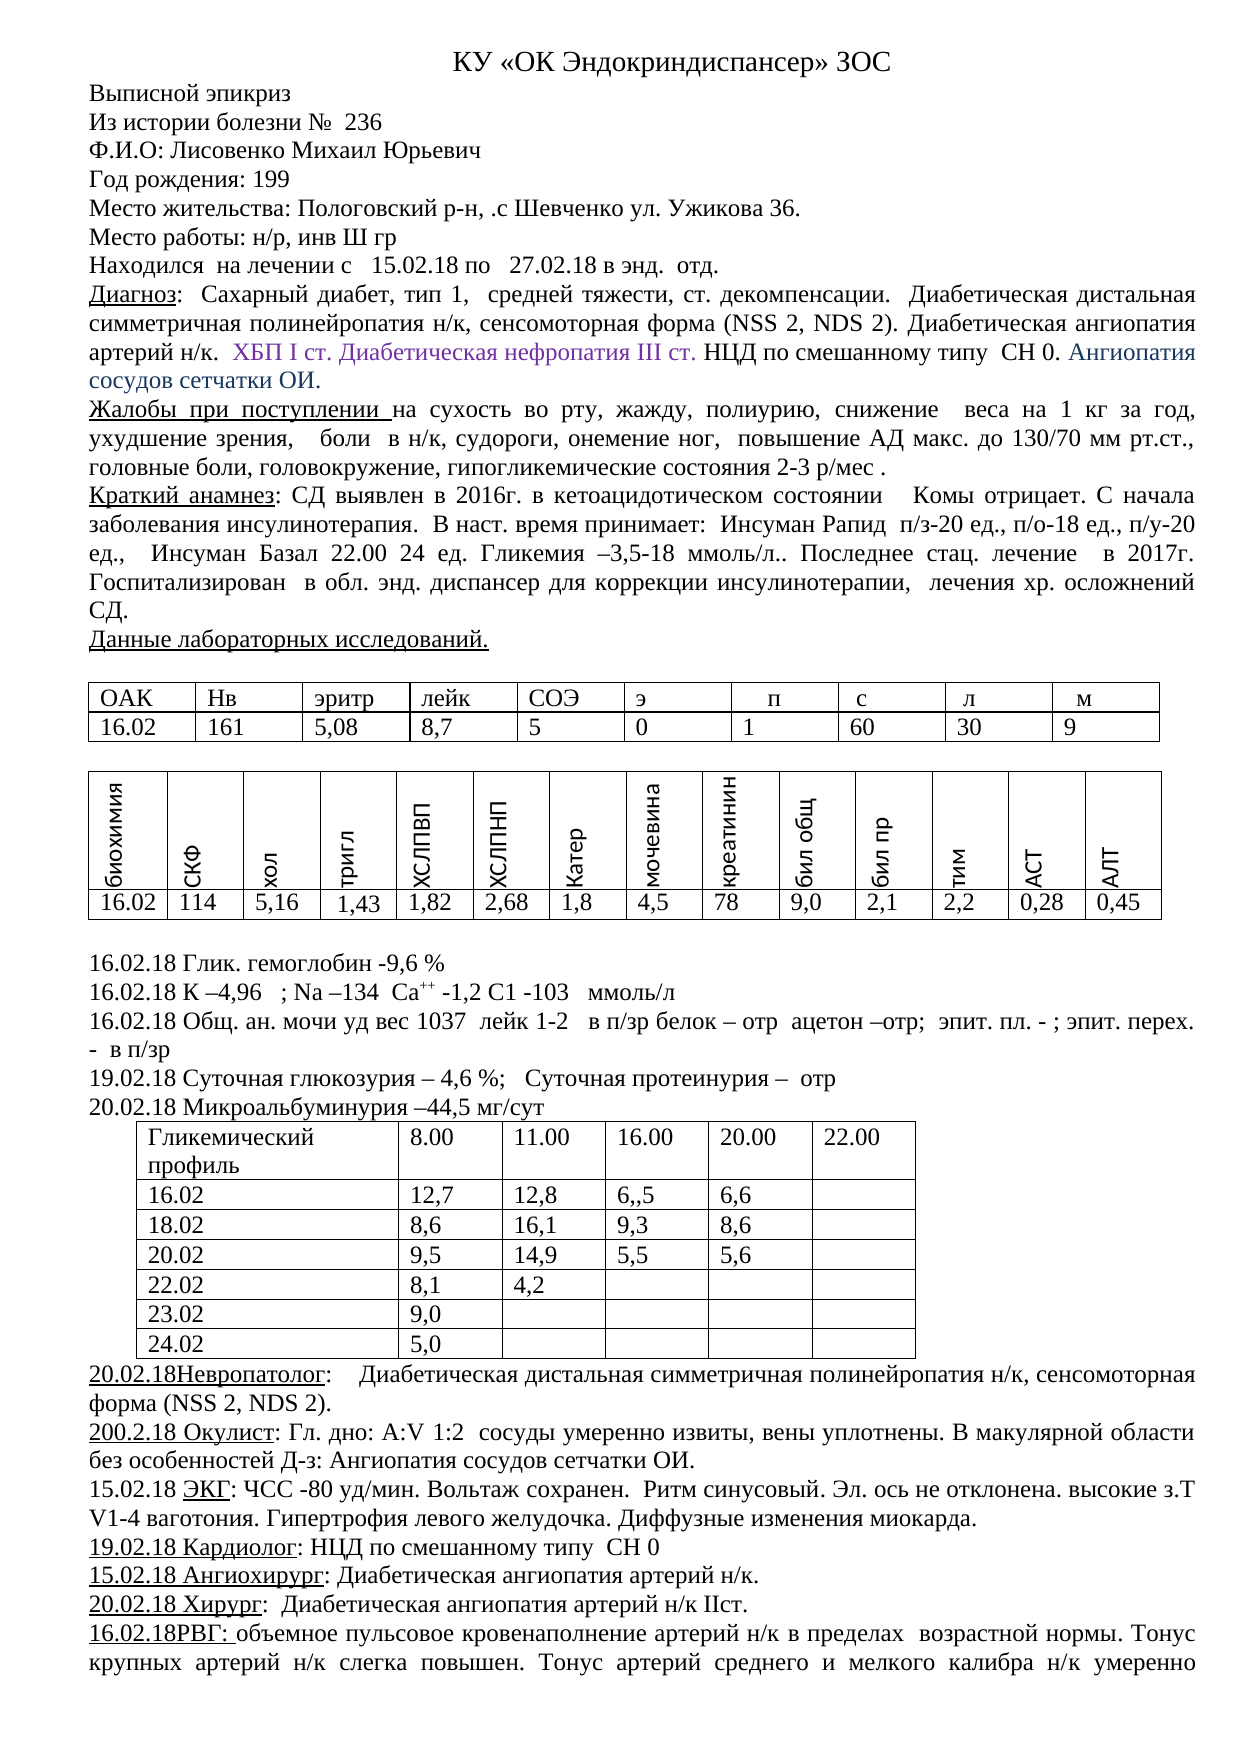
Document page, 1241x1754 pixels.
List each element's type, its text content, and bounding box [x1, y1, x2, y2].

subtitle 16.02.18 Общ. ан. мочи уд вес 1037 лейк 1-2 в п/зр белок – отр ацетон –отр; эпит. пл. - ; эпит. перех. - в п/зр [89, 1006, 1196, 1063]
table_cell [813, 1240, 915, 1269]
text Жалобы при поступлении на сухость во рту, жажду, полиурию, веса на 1 кг за год, ухудшение зрения, боли в н/к, судороги, онемение ног, повышение АД макс. до 130/70 мм рт.ст., головные боли, головокружение, гипогликемические состояния 2-3 р/мес . [89, 394, 1196, 480]
table_header ХСЛПНП [474, 772, 549, 889]
table_header бил пр [856, 772, 932, 889]
table_header мочевина [627, 772, 702, 889]
table_cell 14,9 [503, 1240, 605, 1269]
table_cell 2,68 [474, 890, 549, 918]
table_cell 4,2 [503, 1270, 605, 1298]
table_header 22.00 [813, 1122, 915, 1179]
text 15.02.18 Ангиохирург: Диабетическая ангиопатия артерий н/к. [89, 1560, 1196, 1589]
table_header лейк [411, 683, 517, 711]
table_cell 9,5 [399, 1240, 502, 1269]
table_cell 9,0 [399, 1300, 502, 1328]
text Диагноз: Сахарный диабет, тип 1, ст. Диабетическая дистальная симметричная полинейропатия н/к, сенсомоторная форма (NSS 2, NDS 2). Диабетическая ангиопатия артерий н/к. ХБП I ст. Диабетическая нефропатия III ст. НЦД по смешанному типу СН 0. Ангиопатия сосудов сетчатки . [89, 279, 1196, 394]
text 20.02.18Невропатолог: Диабетическая дистальная симметричная полинейропатия н/к, сенсомоторная форма (NSS 2, NDS 2). [89, 1359, 1196, 1417]
text 19.02.18 Кардиолог: НЦД по смешанному типу СН 0 [89, 1532, 1196, 1560]
table_cell 5 [518, 713, 624, 741]
table_cell 6,6 [709, 1180, 812, 1209]
table_cell 5,08 [303, 713, 409, 741]
table_cell 2,2 [933, 890, 1008, 918]
table_cell 161 [196, 713, 302, 741]
table_cell [606, 1300, 708, 1328]
table_cell [813, 1300, 915, 1328]
table_header бил общ [780, 772, 855, 889]
text 16.02.18 К –4,96 ; Nа –134 Са++ -1,2 С1 -103 ммоль/л [89, 977, 1196, 1006]
table_cell [709, 1329, 812, 1358]
table_cell [709, 1300, 812, 1328]
table_cell 1,43 [321, 890, 396, 918]
table_cell 114 [168, 890, 243, 918]
table_cell 5,16 [244, 890, 320, 918]
table_cell 60 [839, 713, 945, 741]
table_cell 0 [625, 713, 731, 741]
table_header л [946, 683, 1052, 711]
subtitle 20.02.18 Микроальбуминурия –44,5 мг/сут [89, 1092, 1196, 1121]
table_header АСТ [1009, 772, 1085, 889]
table_header АЛТ [1086, 772, 1161, 889]
text Место жительства: Пологовский р-н, .с Шевченко ул. Ужикова 36. [89, 193, 1196, 222]
table_cell [813, 1329, 915, 1358]
table_cell 1 [732, 713, 838, 741]
table_cell 24.02 [137, 1329, 398, 1358]
table_header Катер [550, 772, 626, 889]
table_cell 23.02 [137, 1300, 398, 1328]
table_cell 16,1 [503, 1210, 605, 1239]
table_header 20.00 [709, 1122, 812, 1179]
table_cell 2,1 [856, 890, 932, 918]
table_header биохимия [89, 772, 167, 889]
text Данные лабораторных исследований. [89, 624, 1196, 653]
table_cell 5,0 [399, 1329, 502, 1358]
table_header СКФ [168, 772, 243, 889]
table_cell [606, 1270, 708, 1298]
table_cell 78 [703, 890, 779, 918]
text Место работы: н/р, инв Ш гр [89, 222, 1196, 250]
table_cell 0,45 [1086, 890, 1161, 918]
table_cell [813, 1210, 915, 1239]
text 20.02.18 Хирург: [89, 1589, 1196, 1618]
text Краткий анамнез: СД выявлен в 2016г. в кетоацидотическом состоянии Комы отрицает. С начала заболевания В наст. время принимает: Инсуман Рапид п/з-20 ед., п/о-18 ед., п/у-20 ед., Инсуман Базал 22.00 24 ед. Гликемия –3,5-18 ммоль/л.. Последнее стац. лечение в 2017г. Госпитализирован в обл. энд. диспансер для коррекции инсулинотерапии, лечения хр. осложнений СД. [89, 480, 1196, 624]
text Год рождения: 199 [89, 164, 1196, 193]
table_cell [503, 1300, 605, 1328]
text 16.02.18 Глик. гемоглобин -9,6 % [89, 948, 1196, 977]
table_cell 6,,5 [606, 1180, 708, 1209]
table_header э [625, 683, 731, 711]
table_header м [1053, 683, 1159, 711]
table_header 16.00 [606, 1122, 708, 1179]
table_cell 12,8 [503, 1180, 605, 1209]
table_cell 5,6 [709, 1240, 812, 1269]
table_cell 9,0 [780, 890, 855, 918]
subtitle Выписной эпикриз [89, 78, 1202, 107]
table_cell [813, 1270, 915, 1298]
text 19.02.18 Суточная глюкозурия – 4,6 %; Суточная протеинурия – отр [89, 1063, 1196, 1092]
table_cell 1,8 [550, 890, 626, 918]
table_header тим [933, 772, 1008, 889]
table_header ХСЛПВП [397, 772, 473, 889]
table_cell 30 [946, 713, 1052, 741]
table_header эритр [303, 683, 409, 711]
table_header тригл [321, 772, 396, 889]
table_header ОАК [89, 683, 195, 711]
table_cell 8,6 [709, 1210, 812, 1239]
table_cell [813, 1180, 915, 1209]
table_cell 0,28 [1009, 890, 1085, 918]
table_cell 16.02 [137, 1180, 398, 1209]
table_cell 16.02 [89, 713, 195, 741]
table_header с [839, 683, 945, 711]
table_header хол [244, 772, 320, 889]
table_cell 8,1 [399, 1270, 502, 1298]
table_cell 4,5 [627, 890, 702, 918]
table_cell [503, 1329, 605, 1358]
table_cell 16.02 [89, 890, 167, 918]
table_header Гликемический профиль [137, 1122, 398, 1179]
table_header п [732, 683, 838, 711]
table_cell 9 [1053, 713, 1159, 741]
text 200.2.18 Окулист: Гл. дно: А:V сосуды умеренно извиты, вены уплотнены. В макулярной области без особенностей Д-з: Ангиопатия сосудов сетчатки ОИ. [89, 1417, 1196, 1474]
text на лечении с 15.02.18 по 27.02.18 в отд. [89, 250, 1196, 279]
table_header креатинин [703, 772, 779, 889]
table_cell 8,6 [399, 1210, 502, 1239]
table_header 11.00 [503, 1122, 605, 1179]
text 15.02.18 ЭКГ: ЧСС -80 уд/мин. Вольтаж Ритм синусовый. Эл. ось не отклонена. высокие з.Т V1-4 ваготония. Гипертрофия левого желудочка. Диффузные изменения миокарда. [89, 1474, 1196, 1532]
table_cell 18.02 [137, 1210, 398, 1239]
subtitle Ф.И.О: Лисовенко Михаил Юрьевич [89, 135, 1196, 164]
table_header 8.00 [399, 1122, 502, 1179]
table_cell 12,7 [399, 1180, 502, 1209]
subtitle Из истории болезни № 236 [89, 107, 1196, 135]
table_cell [709, 1270, 812, 1298]
table_cell 9,3 [606, 1210, 708, 1239]
table_cell 20.02 [137, 1240, 398, 1269]
table_cell 5,5 [606, 1240, 708, 1269]
table_cell 1,82 [397, 890, 473, 918]
table_cell 22.02 [137, 1270, 398, 1298]
table_header Нв [196, 683, 302, 711]
table_header СОЭ [518, 683, 624, 711]
table_cell [606, 1329, 708, 1358]
table_cell 8,7 [411, 713, 517, 741]
